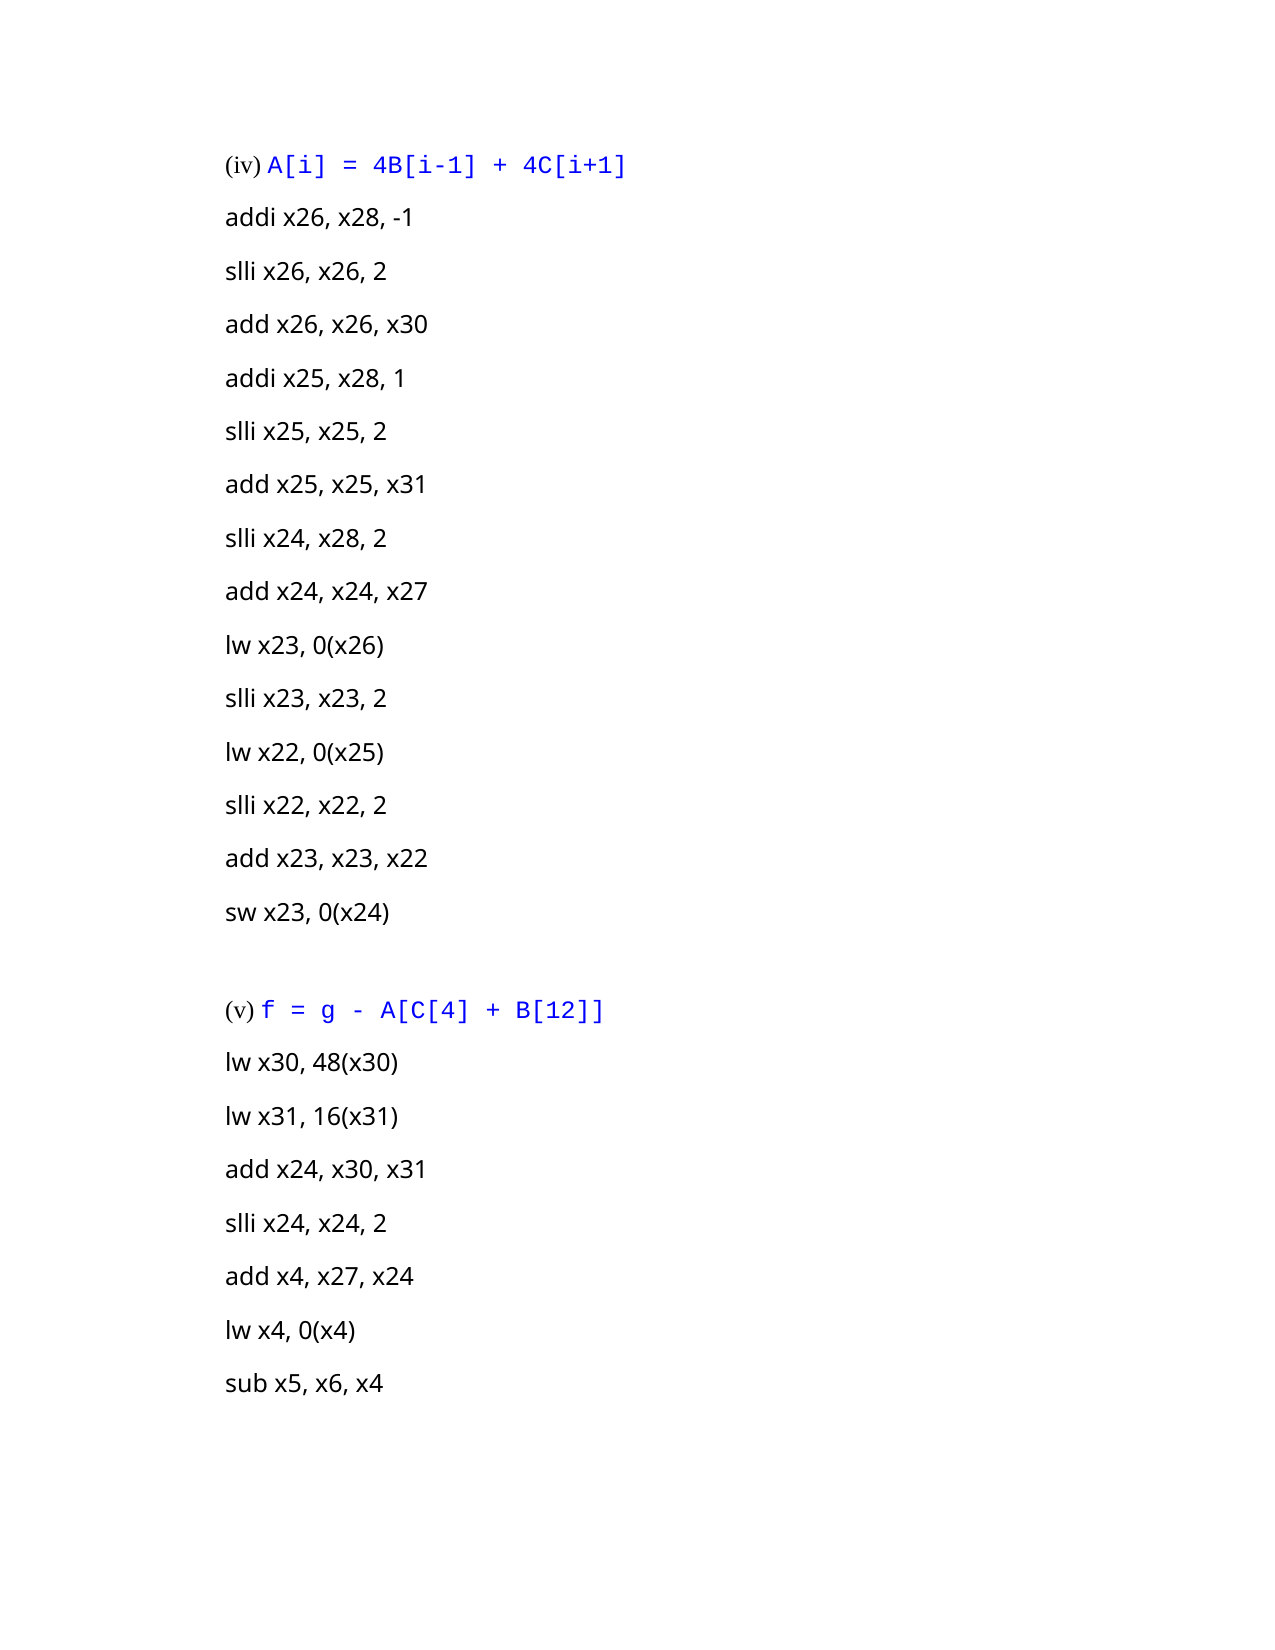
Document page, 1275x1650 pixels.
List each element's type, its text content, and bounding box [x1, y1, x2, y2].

text slli x25, x25, 2 [150, 414, 1125, 448]
text addi x26, x28, -1 [150, 200, 1125, 234]
text add x24, x24, x27 [150, 574, 1125, 608]
text (v) f = g - A[C[4] + B[12]] [150, 995, 1125, 1026]
text lw x4, 0(x4) [150, 1312, 1125, 1346]
text (iv) A[i] = 4B[i-1] + 4C[i+1] [150, 150, 1125, 181]
text slli x26, x26, 2 [150, 253, 1125, 287]
text slli x24, x28, 2 [150, 521, 1125, 554]
text lw x23, 0(x26) [150, 627, 1125, 661]
text slli x23, x23, 2 [150, 681, 1125, 715]
text addi x25, x28, 1 [150, 360, 1125, 394]
text add x4, x27, x24 [150, 1259, 1125, 1293]
text sub x5, x6, x4 [150, 1366, 1125, 1400]
text slli x24, x24, 2 [150, 1205, 1125, 1239]
text lw x30, 48(x30) [150, 1045, 1125, 1079]
text add x26, x26, x30 [150, 307, 1125, 341]
text lw x31, 16(x31) [150, 1098, 1125, 1133]
text add x25, x25, x31 [150, 467, 1125, 501]
text lw x22, 0(x25) [150, 734, 1125, 768]
text slli x22, x22, 2 [150, 788, 1125, 822]
text add x23, x23, x22 [150, 841, 1125, 875]
text sw x23, 0(x24) [150, 894, 1125, 929]
text add x24, x30, x31 [150, 1152, 1125, 1186]
